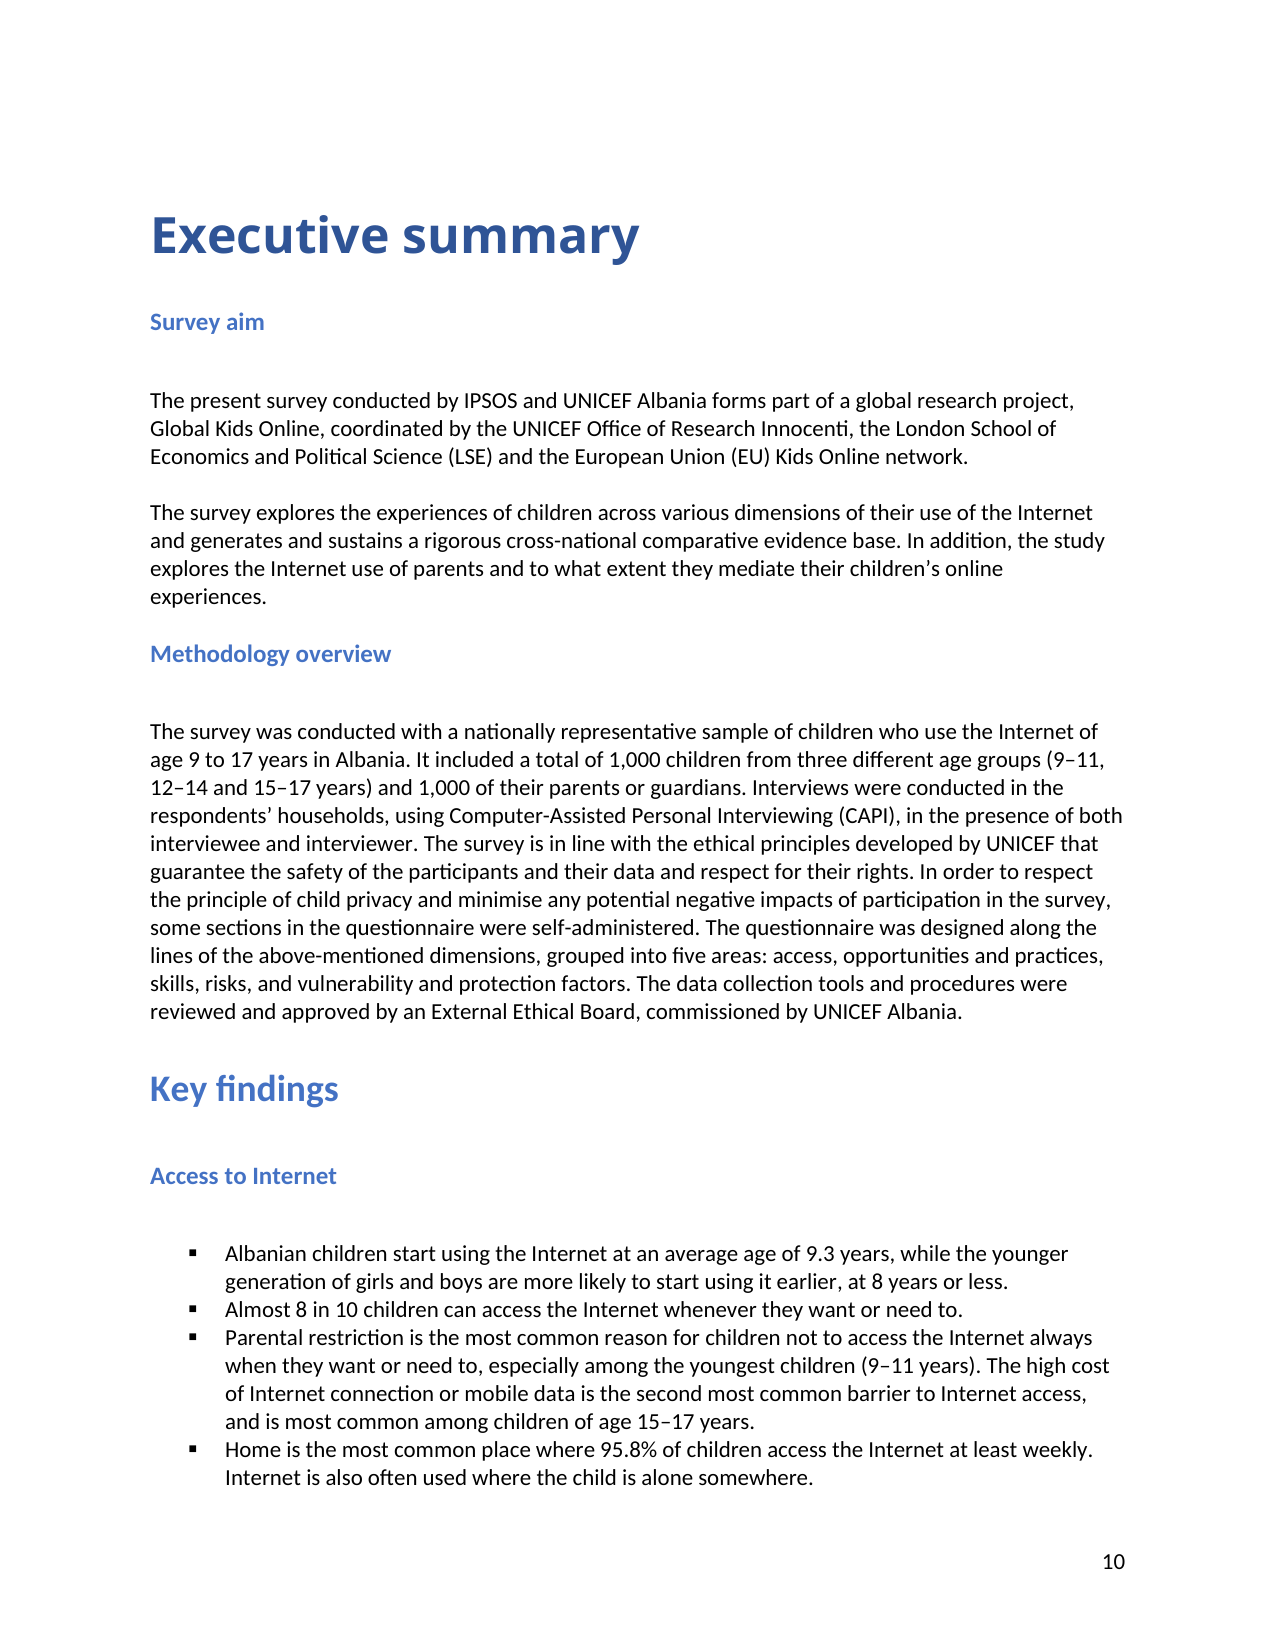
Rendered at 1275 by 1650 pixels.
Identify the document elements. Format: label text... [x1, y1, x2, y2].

list Parental restriction is the most common reason for children not to access the Internet always when they want or need to, especially among the youngest children (9–11 years). The high cost of Internet connection or mobile data is the second most common barrier to Internet access, and is most common among children of age 15–17 years. [187, 1323, 1125, 1435]
subtitle Executive summary [150, 200, 1125, 268]
text The survey was conducted with a nationally representative sample of children who use the Internet of age 9 to 17 years in Albania. It included a total of 1,000 children from three different age groups (9–11, 12–14 and 15–17 years) and 1,000 of their parents or guardians. Interviews were conducted in the respondents’ households, using Computer-Assisted Personal Interviewing (CAPI), in the presence of both interviewee and interviewer. The survey is in line with the ethical principles developed by UNICEF that guarantee the safety of the participants and their data and respect for their rights. In order to respect the principle of child privacy and minimise any potential negative impacts of participation in the survey, some sections in the questionnaire were self-administered. The questionnaire was designed along the lines of the above-mentioned dimensions, grouped into five areas: access, opportunities and practices, skills, risks, and vulnerability and protection factors. The data collection tools and procedures were reviewed and approved by an External Ethical Board, commissioned by UNICEF Albania. [150, 717, 1125, 1026]
list Albanian children start using the Internet at an average age of 9.3 years, while the younger generation of girls and boys are more likely to start using it earlier, at 8 years or less. [187, 1239, 1125, 1295]
text The survey explores the experiences of children across various dimensions of their use of the Internet and generates and sustains a rigorous cross-national comparative evidence base. In addition, the study explores the Internet use of parents and to what extent they mediate their children’s online experiences. [150, 498, 1125, 610]
text The present survey conducted by IPSOS and UNICEF Albania forms part of a global research project, Global Kids Online, coordinated by the UNICEF Office of Research Innocenti, the London School of Economics and Political Science (LSE) and the European Union (EU) Kids Online network. [150, 386, 1125, 470]
text Key findings [150, 1065, 1125, 1111]
text Survey aim [150, 306, 1125, 337]
text Methodology overview [150, 638, 1125, 668]
text Access to Internet [150, 1160, 1125, 1190]
list Almost 8 in 10 children can access the Internet whenever they want or need to. [187, 1295, 1125, 1323]
list Home is the most common place where 95.8% of children access the Internet at least weekly. Internet is also often used where the child is alone somewhere. [187, 1435, 1125, 1491]
